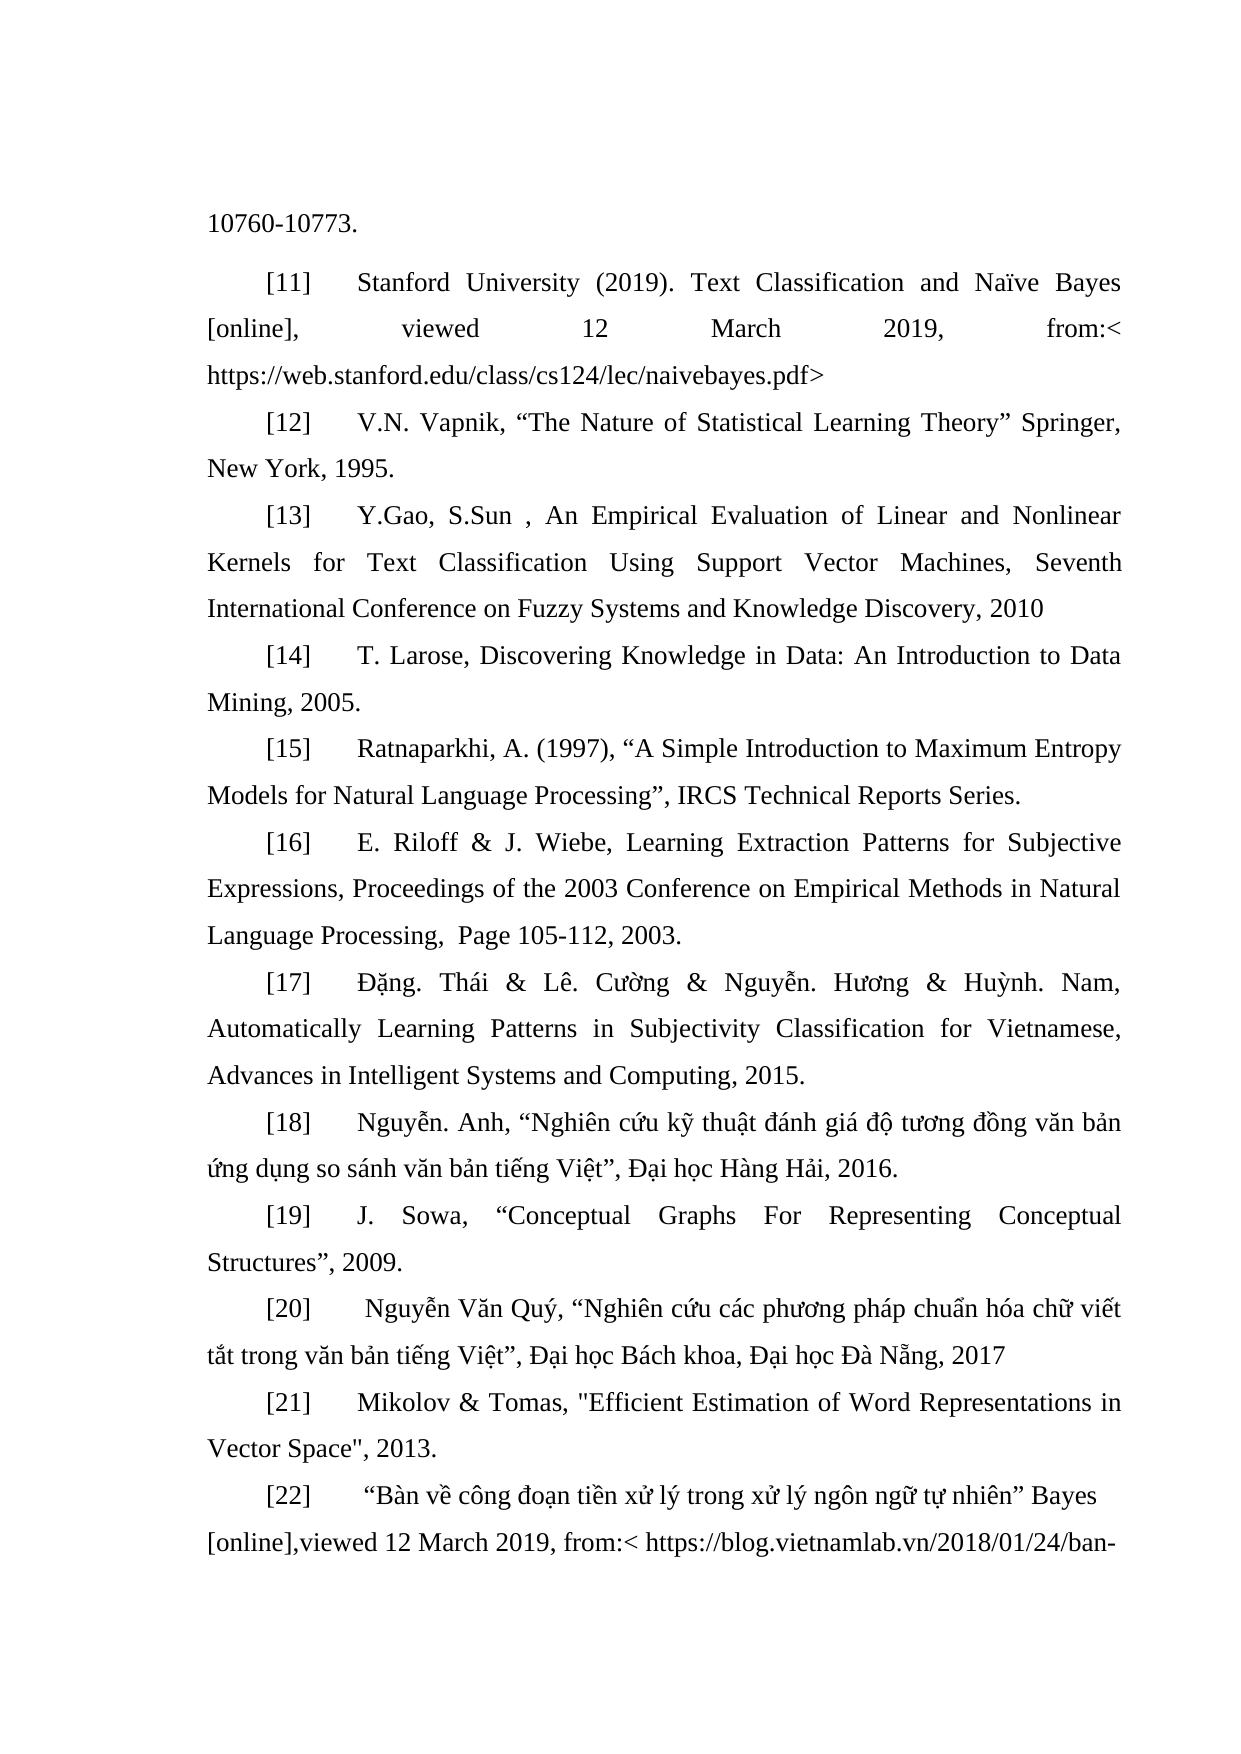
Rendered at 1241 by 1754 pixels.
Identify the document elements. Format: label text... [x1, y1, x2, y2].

list Nguyễn Văn Quý, “Nghiên cứu các phương pháp chuẩn hóa chữ viết tắt trong văn bản tiếng Việt”, Đại học Bách khoa, Đại học Đà Nẵng, 2017 [207, 1293, 1122, 1370]
list Stanford University (2019). Text Classification and Naïve Bayes [online], viewed 12 March 2019, from:< https://web.stanford.edu/class/cs124/lec/naivebayes.pdf> [207, 266, 1122, 390]
list E. Riloff & J. Wiebe, Learning Extraction Patterns for Subjective Expressions, Proceedings of the 2003 Conference on Empirical Methods in Natural Language Processing, Page 105-112, 2003. [207, 826, 1122, 950]
list Y.Gao, S.Sun , An Empirical Evaluation of Linear and Nonlinear Kernels for Text Classification Using Support Vector Machines, Seventh International Conference on Fuzzy Systems and Knowledge Discovery, 2010 [207, 499, 1122, 624]
list Nguyễn. Anh, “Nghiên cứu kỹ thuật đánh giá độ tương đồng văn bản ứng dụng so sánh văn bản tiếng Việt”, Đại học Hàng Hải, 2016. [207, 1106, 1122, 1184]
list Đặng. Thái & Lê. Cường & Nguyễn. Hương & Huỳnh. Nam, Automatically Learning Patterns in Subjectivity Classification for Vietnamese, Advances in Intelligent Systems and Computing, 2015. [207, 966, 1122, 1090]
list V.N. Vapnik, “The Nature of Statistical Learning Theory” Springer, New York, 1995. [207, 406, 1122, 484]
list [207, 1479, 1122, 1557]
list Mikolov & Tomas, "Efficient Estimation of Word Representations in Vector Space", 2013. [207, 1386, 1122, 1464]
list T. Larose, Discovering Knowledge in Data: An Introduction to Data Mining, 2005. [207, 639, 1122, 717]
list J. Sowa, “Conceptual Graphs For Representing Conceptual Structures”, 2009. [207, 1199, 1122, 1277]
list Ratnaparkhi, A. (1997), “A Simple Introduction to Maximum Entropy Models for Natural Language Processing”, IRCS Technical Reports Series. [207, 733, 1122, 810]
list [207, 207, 1122, 238]
